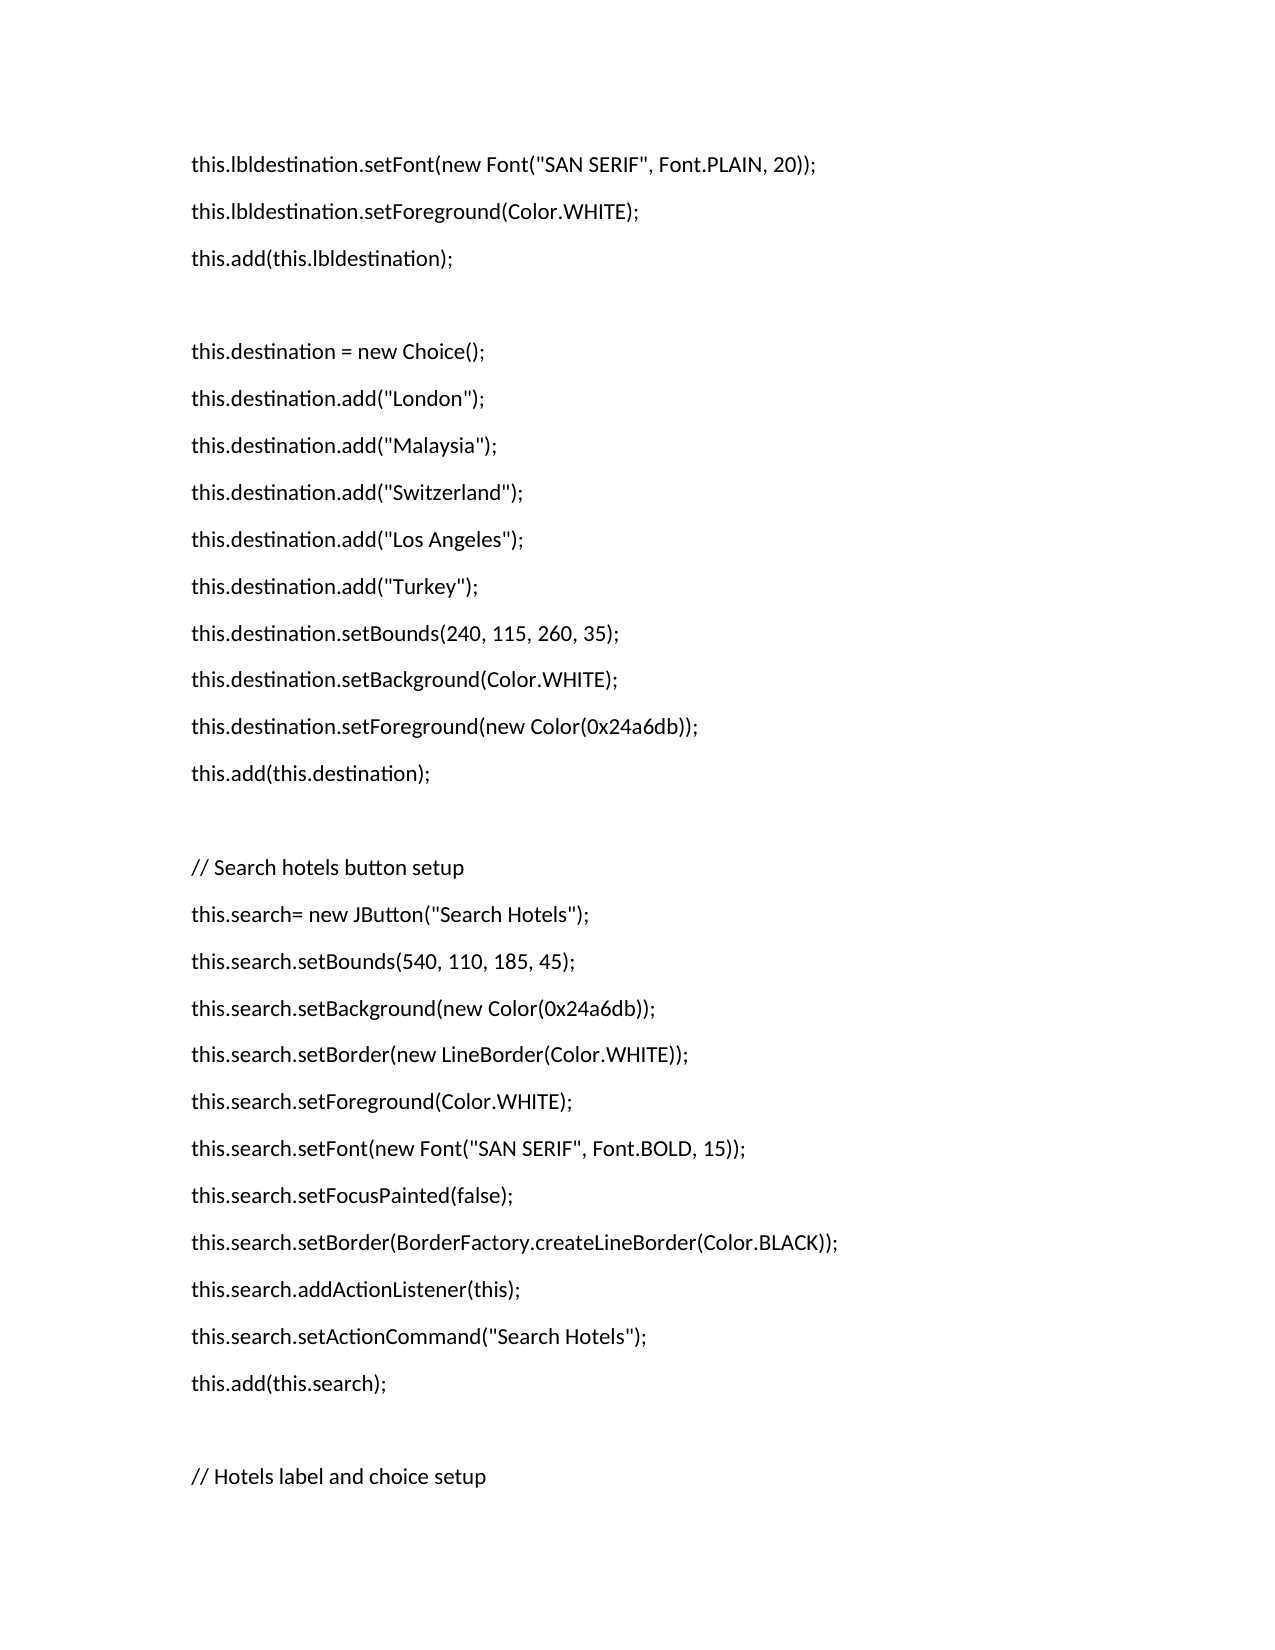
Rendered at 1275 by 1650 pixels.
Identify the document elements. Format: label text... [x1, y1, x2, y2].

text this.add(this.destination); [150, 759, 1125, 787]
text this.search.setForeground(Color.WHITE); [150, 1087, 1125, 1116]
text this.destination.setBounds(240, 115, 260, 35); [150, 619, 1125, 647]
text this.search.setFocusPainted(false); [150, 1181, 1125, 1209]
text this.destination.add("London"); [150, 384, 1125, 412]
text this.search.addActionListener(this); [150, 1275, 1125, 1303]
text // Search hotels button setup [150, 853, 1125, 881]
text this.search.setBounds(540, 110, 185, 45); [150, 947, 1125, 975]
text this.lbldestination.setFont(new Font("SAN SERIF", Font.PLAIN, 20)); [150, 150, 1125, 178]
text this.search.setBorder(BorderFactory.createLineBorder(Color.BLACK)); [150, 1228, 1125, 1256]
text this.search= new JButton("Search Hotels"); [150, 900, 1125, 928]
text this.lbldestination.setForeground(Color.WHITE); [150, 197, 1125, 225]
text this.destination.add("Malaysia"); [150, 431, 1125, 459]
text this.destination.add("Los Angeles"); [150, 525, 1125, 553]
text this.destination.add("Turkey"); [150, 572, 1125, 600]
text // Hotels label and choice setup [150, 1462, 1125, 1491]
text this.search.setBackground(new Color(0x24a6db)); [150, 994, 1125, 1022]
text this.destination = new Choice(); [150, 337, 1125, 366]
text this.search.setBorder(new LineBorder(Color.WHITE)); [150, 1041, 1125, 1069]
text this.destination.setBackground(Color.WHITE); [150, 666, 1125, 694]
text this.search.setActionCommand("Search Hotels"); [150, 1322, 1125, 1350]
text this.destination.add("Switzerland"); [150, 478, 1125, 506]
text this.add(this.search); [150, 1369, 1125, 1397]
text this.search.setFont(new Font("SAN SERIF", Font.BOLD, 15)); [150, 1134, 1125, 1162]
text this.add(this.lbldestination); [150, 244, 1125, 272]
text this.destination.setForeground(new Color(0x24a6db)); [150, 712, 1125, 741]
